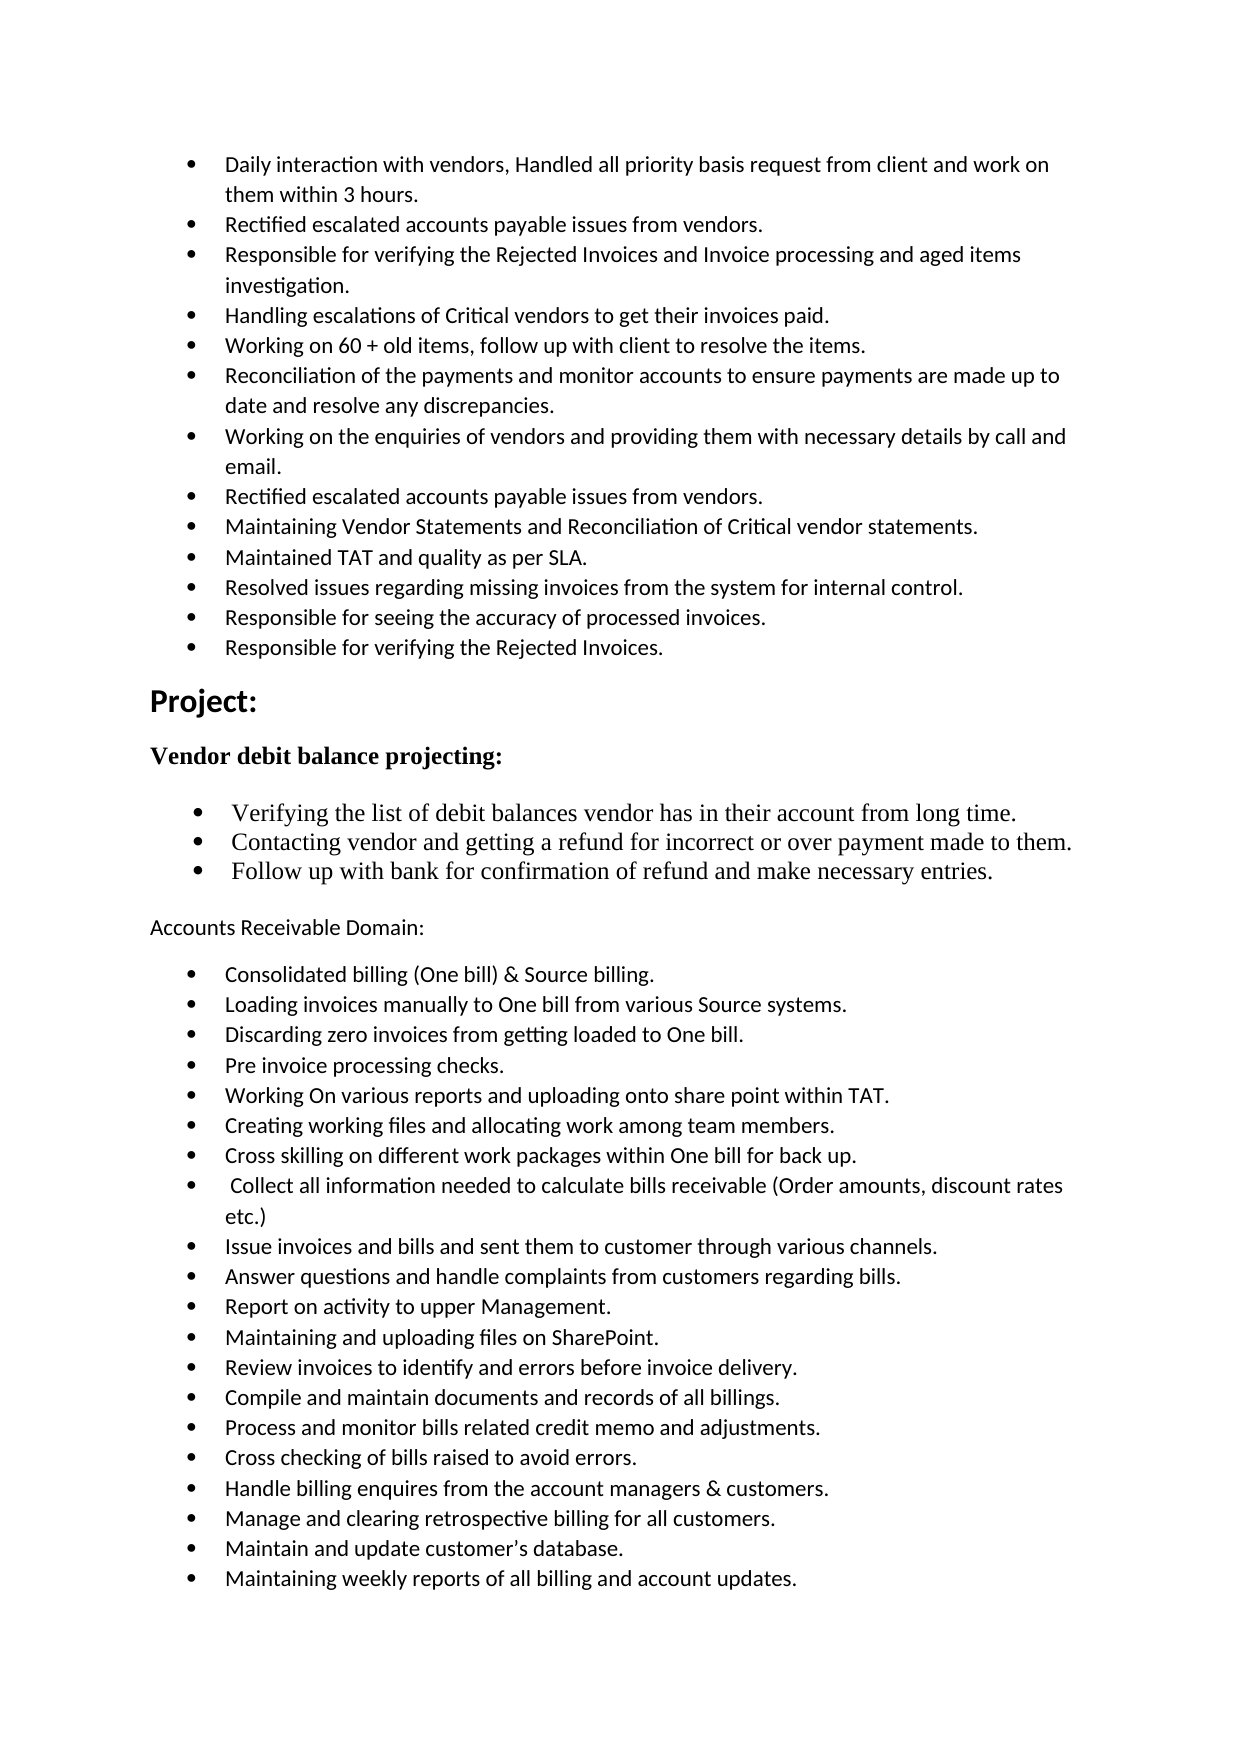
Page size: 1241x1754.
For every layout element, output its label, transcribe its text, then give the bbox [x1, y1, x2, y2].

list Discarding zero invoices from getting loaded to One bill. [187, 1021, 1090, 1049]
list Working on the enquiries of vendors and providing them with necessary details by call and email. [187, 422, 1090, 480]
list Maintaining and uploading files on SharePoint. [187, 1323, 1090, 1351]
list Rectified escalated accounts payable issues from vendors. [187, 210, 1090, 238]
list Daily interaction with vendors, Handled all priority basis request from client and work on them within 3 hours. [187, 150, 1090, 208]
list Responsible for verifying the Rejected Invoices. [187, 633, 1090, 661]
list Cross checking of bills raised to avoid errors. [187, 1443, 1090, 1472]
list Responsible for verifying the Rejected Invoices and Invoice processing and aged items investigation. [187, 241, 1090, 299]
list Resolved issues regarding missing invoices from the system for internal control. [187, 573, 1090, 601]
list Report on activity to upper Management. [187, 1292, 1090, 1321]
list Loading invoices manually to One bill from various Source systems. [187, 990, 1090, 1018]
list Follow up with bank for confirmation of refund and make necessary entries. [194, 856, 1090, 884]
list Responsible for seeing the accuracy of processed invoices. [187, 603, 1090, 631]
text Project: [150, 680, 1090, 721]
list Handling escalations of Critical vendors to get their invoices paid. [187, 301, 1090, 329]
list Review invoices to identify and errors before invoice delivery. [187, 1353, 1090, 1381]
list Answer questions and handle complaints from customers regarding bills. [187, 1262, 1090, 1290]
list Handle billing enquires from the account managers & customers. [187, 1474, 1090, 1502]
list Cross skilling on different work packages within One bill for back up. [187, 1141, 1090, 1169]
list Compile and maintain documents and records of all billings. [187, 1383, 1090, 1411]
list Pre invoice processing checks. [187, 1051, 1090, 1079]
list Maintaining weekly reports of all billing and account updates. [187, 1564, 1090, 1592]
list Reconciliation of the payments and monitor accounts to ensure payments are made up to date and resolve any discrepancies. [187, 361, 1090, 420]
list Contacting vendor and getting a refund for incorrect or over payment made to them. [194, 827, 1090, 856]
text Accounts Receivable Domain: [150, 913, 1090, 941]
list Manage and clearing retrospective billing for all customers. [187, 1504, 1090, 1532]
list Process and monitor bills related credit memo and adjustments. [187, 1413, 1090, 1441]
list Maintain and update customer’s database. [187, 1534, 1090, 1562]
list Creating working files and allocating work among team members. [187, 1111, 1090, 1139]
list Rectified escalated accounts payable issues from vendors. [187, 482, 1090, 510]
text Vendor debit balance projecting: [150, 741, 1090, 769]
list Issue invoices and bills and sent them to customer through various channels. [187, 1232, 1090, 1260]
list Consolidated billing (One bill) & Source billing. [187, 960, 1090, 988]
list Maintained TAT and quality as per SLA. [187, 543, 1090, 571]
list Working On various reports and uploading onto share point within TAT. [187, 1081, 1090, 1109]
list Collect all information needed to calculate bills receivable (Order amounts, discount rates etc.) [187, 1172, 1090, 1230]
list Verifying the list of debit balances vendor has in their account from long time. [194, 798, 1090, 827]
list Working on 60 + old items, follow up with client to resolve the items. [187, 331, 1090, 359]
list Maintaining Vendor Statements and Reconciliation of Critical vendor statements. [187, 512, 1090, 541]
